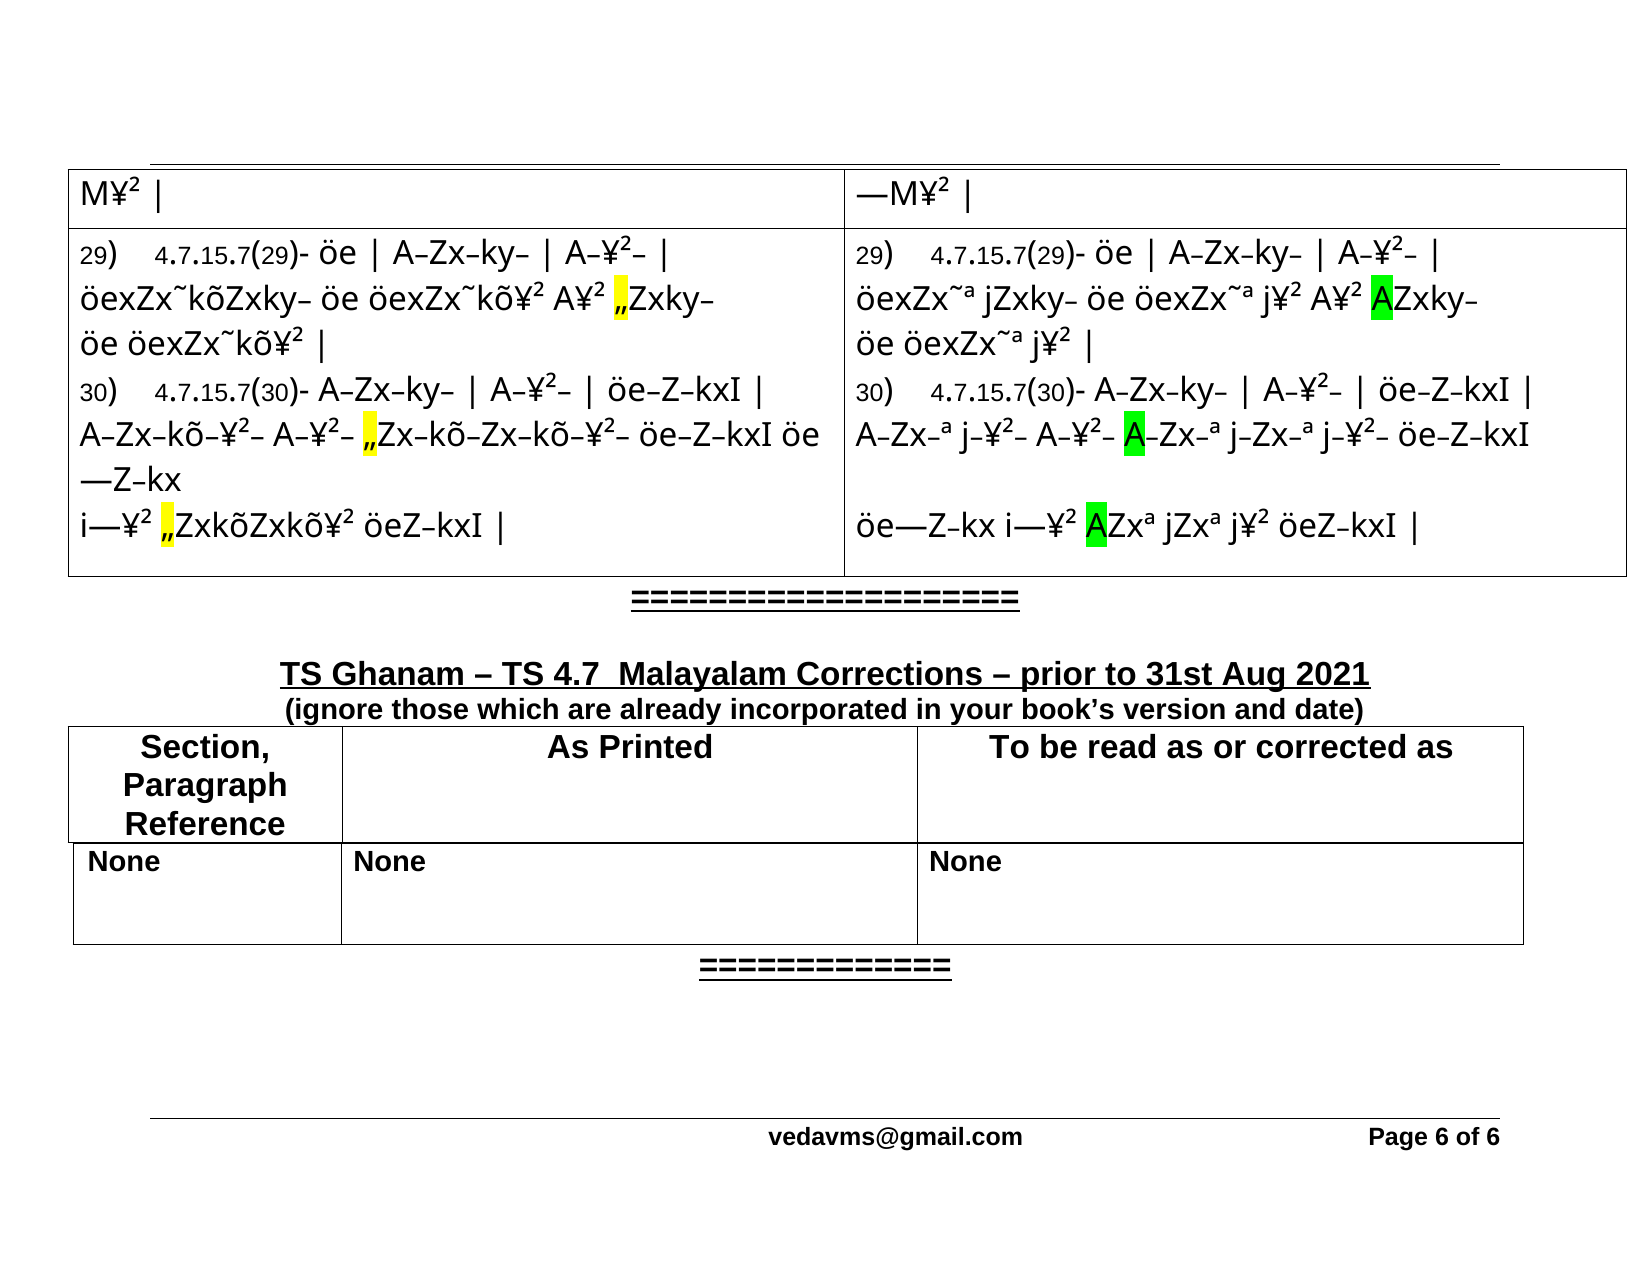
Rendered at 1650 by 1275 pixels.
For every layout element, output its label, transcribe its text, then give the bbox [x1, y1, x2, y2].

table_header None [74, 844, 341, 944]
table_header To be read as or corrected as [918, 727, 1523, 842]
table_cell 29) 4.7.15.7(29)- öe | A–Zx–ky– | A–¥²– | öexZx˜kõZxky– öe öexZx˜kõ¥² A¥² „Zxky– öe öexZx˜kõ¥² | 30) 4.7.15.7(30)- A–Zx–ky– | A–¥²– | öe–Z–kxI | A–Zx–kõ–¥²– A–¥²– „Zx–kõ–Zx–kõ–¥²– öe–Z–kxI öe—Z–kx i—¥² „ZxkõZxkõ¥² öeZ–kxI | [69, 229, 844, 576]
table_header None [918, 844, 1523, 944]
text ============= [150, 945, 1500, 984]
text (ignore those which are already incorporated in your book’s version and date) [150, 692, 1500, 726]
text TS Ghanam – TS 4.7 Malayalam Corrections – prior to 31st Aug 2021 [150, 654, 1500, 692]
table_cell 29) 4.7.15.7(29)- öe | A–Zx–ky– | A–¥²– | öexZx˜ª jZxky– öe öexZx˜ª j¥² A¥² AZxky– öe öexZx˜ª j¥² | 30) 4.7.15.7(30)- A–Zx–ky– | A–¥²– | öe–Z–kxI | A–Zx–ª j–¥²– A–¥²– A–Zx–ª j–Zx–ª j–¥²– öe–Z–kxI öe—Z–kx i—¥² AZxª jZxª j¥² öeZ–kxI | [845, 229, 1626, 576]
table_header As Printed [343, 727, 917, 842]
table_header Section, Paragraph Reference [69, 727, 342, 842]
text ==================== [150, 577, 1500, 615]
table_header None [342, 844, 917, 944]
